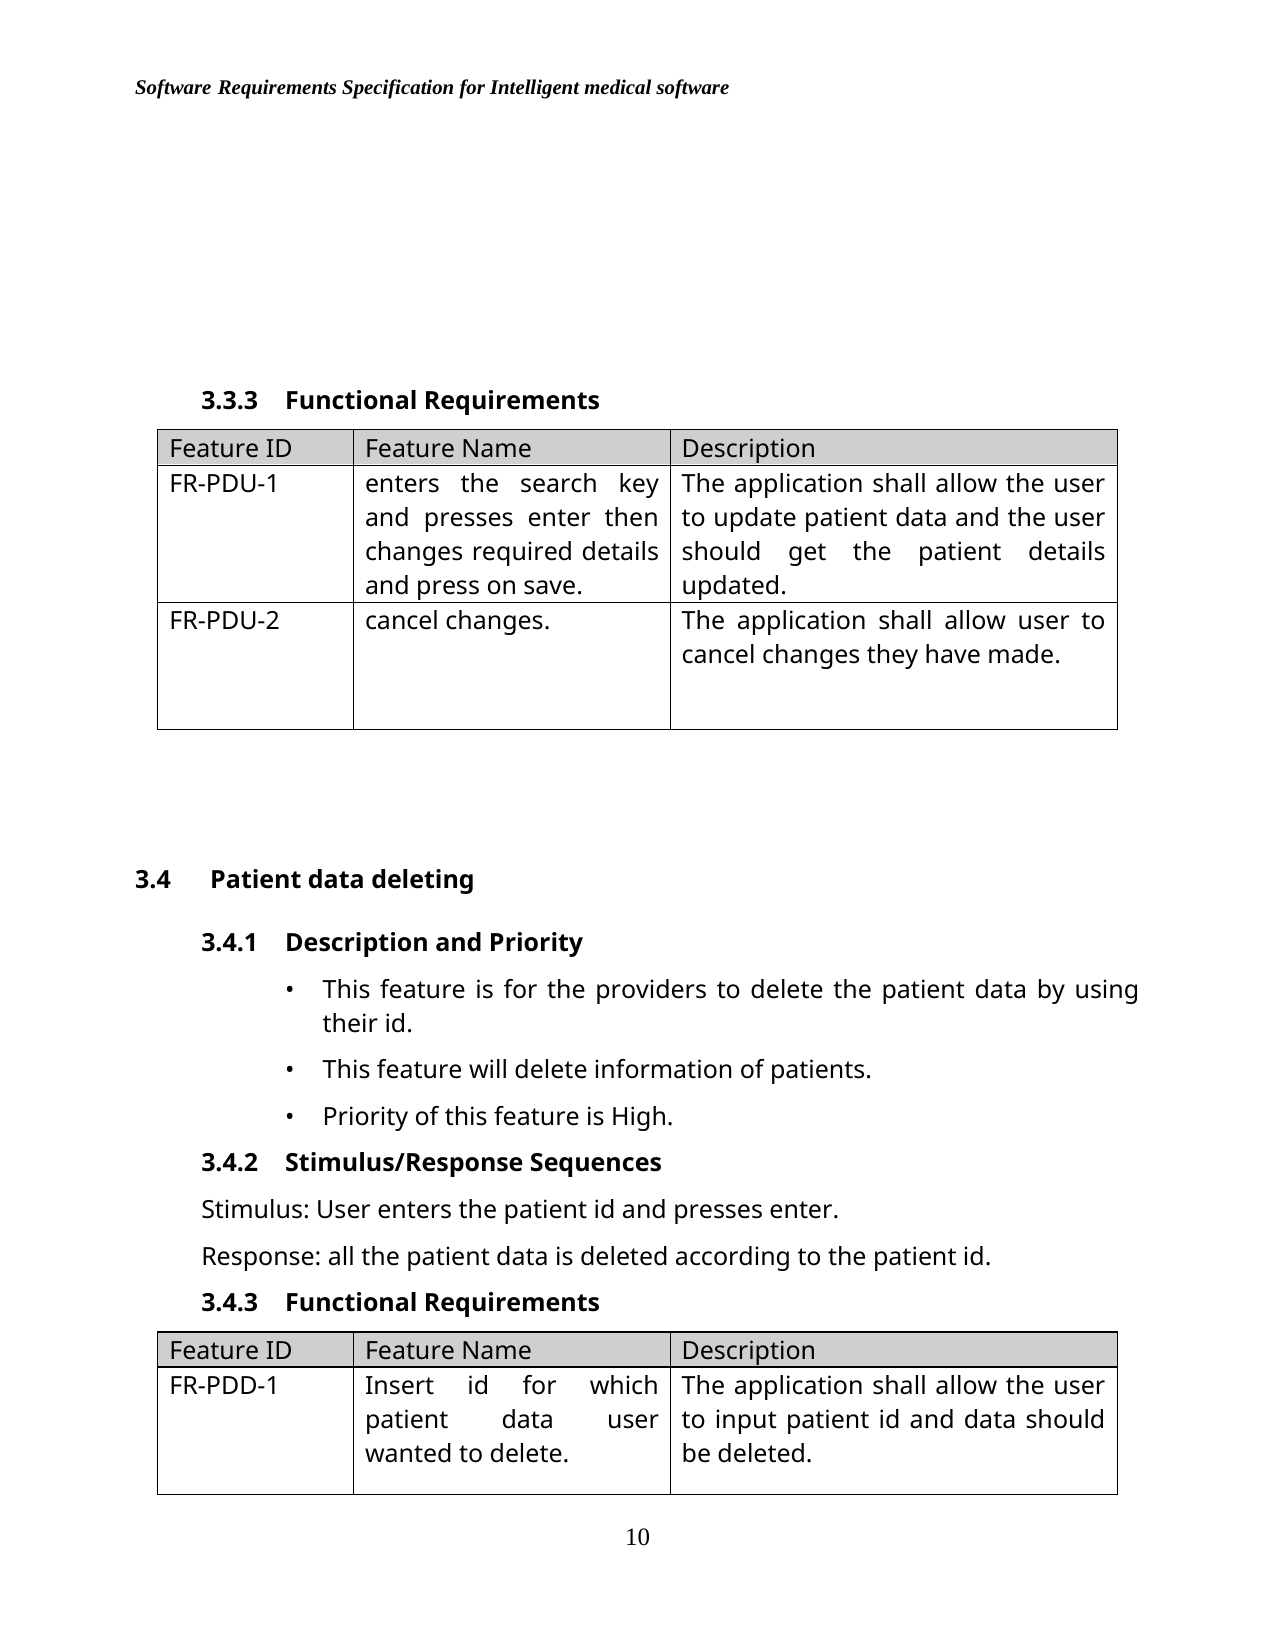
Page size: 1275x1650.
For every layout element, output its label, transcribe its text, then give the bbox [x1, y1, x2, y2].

table_cell Insert id for which patient data user wanted to delete. [354, 1368, 670, 1494]
table_header Description [671, 430, 1117, 464]
table_cell The application shall allow the user to input patient id and data should be deleted. [671, 1368, 1117, 1494]
subtitle Patient data deleting [135, 862, 1140, 896]
table_header Feature ID [158, 1333, 353, 1366]
table_header Feature Name [354, 1333, 670, 1366]
table_header Description [671, 1333, 1117, 1366]
table_cell cancel changes. [354, 603, 670, 729]
table_cell FR-PDU-2 [158, 603, 353, 729]
text 3.4.1 Description and Priority [201, 925, 1140, 959]
table_header Feature Name [354, 430, 670, 464]
table_cell The application shall allow user to cancel changes they have made. [671, 603, 1117, 729]
text 3.4.3 Functional Requirements [201, 1285, 1140, 1319]
text 3.4.2 Stimulus/Response Sequences [201, 1145, 1140, 1179]
text Stimulus: User enters the patient id and presses enter. [201, 1192, 1140, 1226]
text 3.3.3 Functional Requirements [201, 383, 1140, 417]
table_cell FR-PDU-1 [158, 466, 353, 602]
table_cell FR-PDD-1 [158, 1368, 353, 1494]
text Response: all the patient data is deleted according to the patient id. [201, 1238, 1140, 1272]
list Priority of this feature is High. [285, 1098, 1140, 1133]
table_cell enters the search key and presses enter then changes required details and press on save. [354, 466, 670, 602]
list This feature is for the providers to delete the patient data by using their id. [285, 971, 1140, 1039]
list This feature will delete information of patients. [285, 1052, 1140, 1086]
table_cell The application shall allow the user to update patient data and the user should get the patient details updated. [671, 466, 1117, 602]
table_header Feature ID [158, 430, 353, 464]
